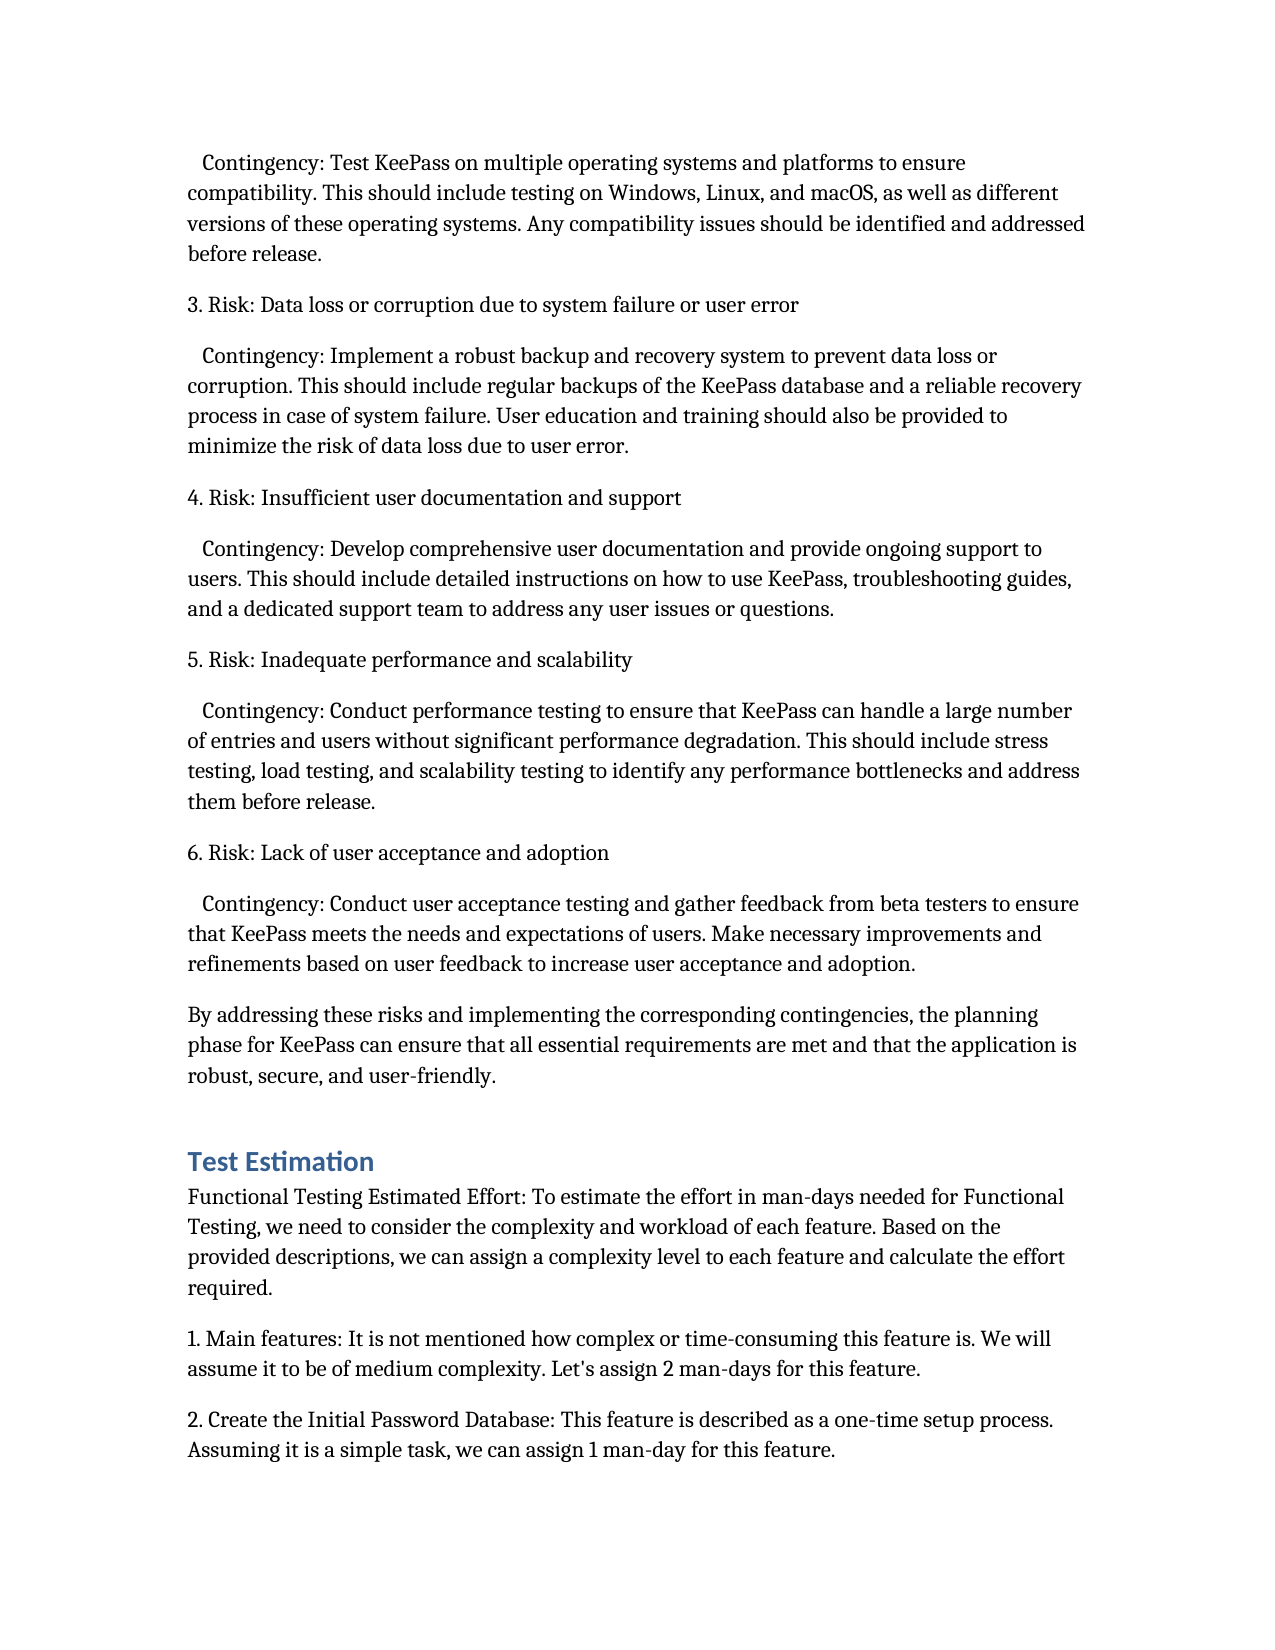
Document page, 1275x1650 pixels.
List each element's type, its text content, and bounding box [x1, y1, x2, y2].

text 4. Risk: Insufficient user documentation and support [187, 484, 1087, 511]
text 5. Risk: Inadequate performance and scalability [187, 647, 1087, 673]
subtitle Test Estimation [187, 1143, 1087, 1178]
text 2. Create the Initial Password Database: This feature is described as a one-time setup process. Assuming it is a simple task, we can assign 1 man-day for this feature. [187, 1407, 1087, 1463]
text 3. Risk: Data loss or corruption due to system failure or user error [187, 292, 1087, 318]
text Contingency: Conduct user acceptance testing and gather feedback from beta testers to ensure that KeePass meets the needs and expectations of users. Make necessary improvements and refinements based on user feedback to increase user acceptance and adoption. [187, 891, 1087, 977]
text 6. Risk: Lack of user acceptance and adoption [187, 839, 1087, 866]
text Functional Testing Estimated Effort: To estimate the effort in man-days needed for Functional Testing, we need to consider the complexity and workload of each feature. Based on the provided descriptions, we can assign a complexity level to each feature and calculate the effort required. [187, 1184, 1087, 1301]
text By addressing these risks and implementing the corresponding contingencies, the planning phase for KeePass can ensure that all essential requirements are met and that the application is robust, secure, and user-friendly. [187, 1002, 1087, 1089]
text Contingency: Conduct performance testing to ensure that KeePass can handle a large number of entries and users without significant performance degradation. This should include stress testing, load testing, and scalability testing to identify any performance bottlenecks and address them before release. [187, 698, 1087, 815]
text 1. Main features: It is not mentioned how complex or time-consuming this feature is. We will assume it to be of medium complexity. Let's assign 2 man-days for this feature. [187, 1325, 1087, 1382]
text Contingency: Develop comprehensive user documentation and provide ongoing support to users. This should include detailed instructions on how to use KeePass, troubleshooting guides, and a dedicated support team to address any user issues or questions. [187, 535, 1087, 622]
text Contingency: Test KeePass on multiple operating systems and platforms to ensure compatibility. This should include testing on Windows, Linux, and macOS, as well as different versions of these operating systems. Any compatibility issues should be identified and addressed before release. [187, 150, 1087, 267]
text Contingency: Implement a robust backup and recovery system to prevent data loss or corruption. This should include regular backups of the KeePass database and a reliable recovery process in case of system failure. User education and training should also be provided to minimize the risk of data loss due to user error. [187, 343, 1087, 460]
